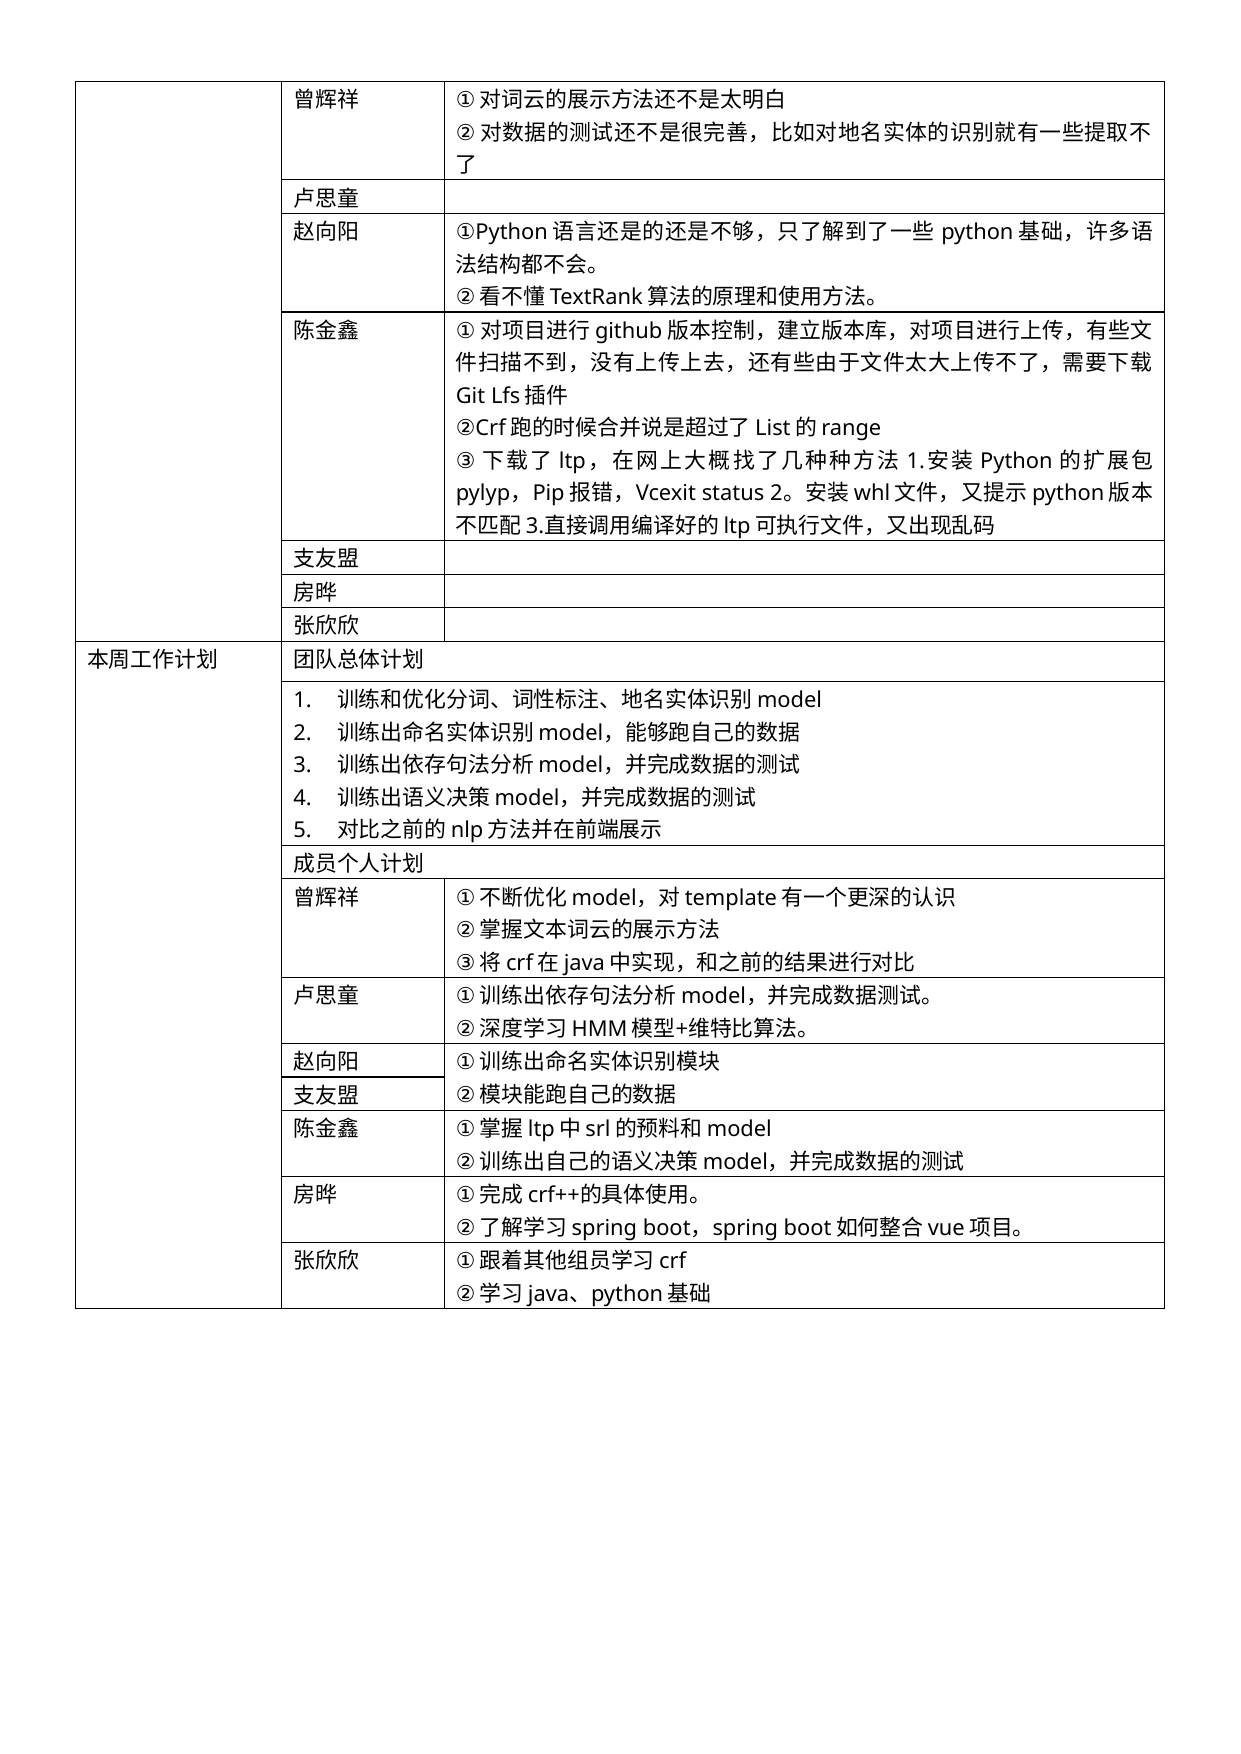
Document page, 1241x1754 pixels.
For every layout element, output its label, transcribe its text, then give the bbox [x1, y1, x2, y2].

table_cell [445, 180, 1164, 213]
table_cell [445, 541, 1164, 573]
table_cell ①完成crf++的具体使用。 ②了解学习spring boot，spring boot如何整合vue项目。 [445, 1177, 1164, 1242]
table_cell 房晔 [282, 575, 444, 607]
table_cell 卢思童 [282, 978, 444, 1043]
table_cell ①训练出命名实体识别模块 ②模块能跑自己的数据 [445, 1044, 1164, 1110]
table_cell ①训练出依存句法分析model，并完成数据测试。 ②深度学习HMM模型+维特比算法。 [445, 978, 1164, 1043]
table_cell 1. 训练和优化分词、词性标注、地名实体识别model 2. 训练出命名实体识别model，能够跑自己的数据 3. 训练出依存句法分析model，并完成数据的测试 4. 训练出语义决策model，并完成数据的测试 5. 对比之前的nlp方法并在前端展示 [282, 682, 1164, 845]
table_cell 赵向阳 [282, 214, 444, 311]
table_cell 张欣欣 [282, 608, 444, 641]
table_cell ①跟着其他组员学习crf ②学习java、python基础 [445, 1243, 1164, 1308]
table_cell 成员个人计划 [282, 846, 1164, 878]
table_cell 陈金鑫 [282, 313, 444, 540]
table_cell 赵向阳 [282, 1044, 444, 1076]
table_cell 支友盟 [282, 541, 444, 573]
table_cell ①对项目进行github版本控制，建立版本库，对项目进行上传，有些文件扫描不到，没有上传上去，还有些由于文件太大上传不了，需要下载Git Lfs插件 ②Crf跑的时候合并说是超过了List的range ③下载了ltp，在网上大概找了几种种方法1.安装Python的扩展包pylyp，Pip报错，Vcexit status 2。安装whl文件，又提示python版本不匹配3.直接调用编译好的ltp可执行文件，又出现乱码 [445, 313, 1164, 540]
table_cell 房晔 [282, 1177, 444, 1242]
table_cell 陈金鑫 [282, 1111, 444, 1176]
table_cell ①掌握ltp中srl的预料和model ②训练出自己的语义决策model，并完成数据的测试 [445, 1111, 1164, 1176]
table_cell 团队总体计划 [282, 642, 1164, 681]
table_cell 曾辉祥 [282, 879, 444, 977]
table_cell 曾辉祥 [282, 82, 444, 179]
table_cell [445, 608, 1164, 641]
table_cell ①不断优化model，对template有一个更深的认识 ②掌握文本词云的展示方法 ③将crf在java中实现，和之前的结果进行对比 [445, 879, 1164, 977]
table_cell 支友盟 [282, 1078, 444, 1110]
table_cell 本周工作计划 [76, 642, 281, 1308]
table_cell [445, 575, 1164, 607]
table_cell 卢思童 [282, 180, 444, 213]
table_cell ①Python语言还是的还是不够，只了解到了一些python基础，许多语法结构都不会。 ②看不懂TextRank算法的原理和使用方法。 [445, 214, 1164, 311]
table_cell 张欣欣 [282, 1243, 444, 1308]
table_cell ①对词云的展示方法还不是太明白 ②对数据的测试还不是很完善，比如对地名实体的识别就有一些提取不了 [445, 82, 1164, 179]
